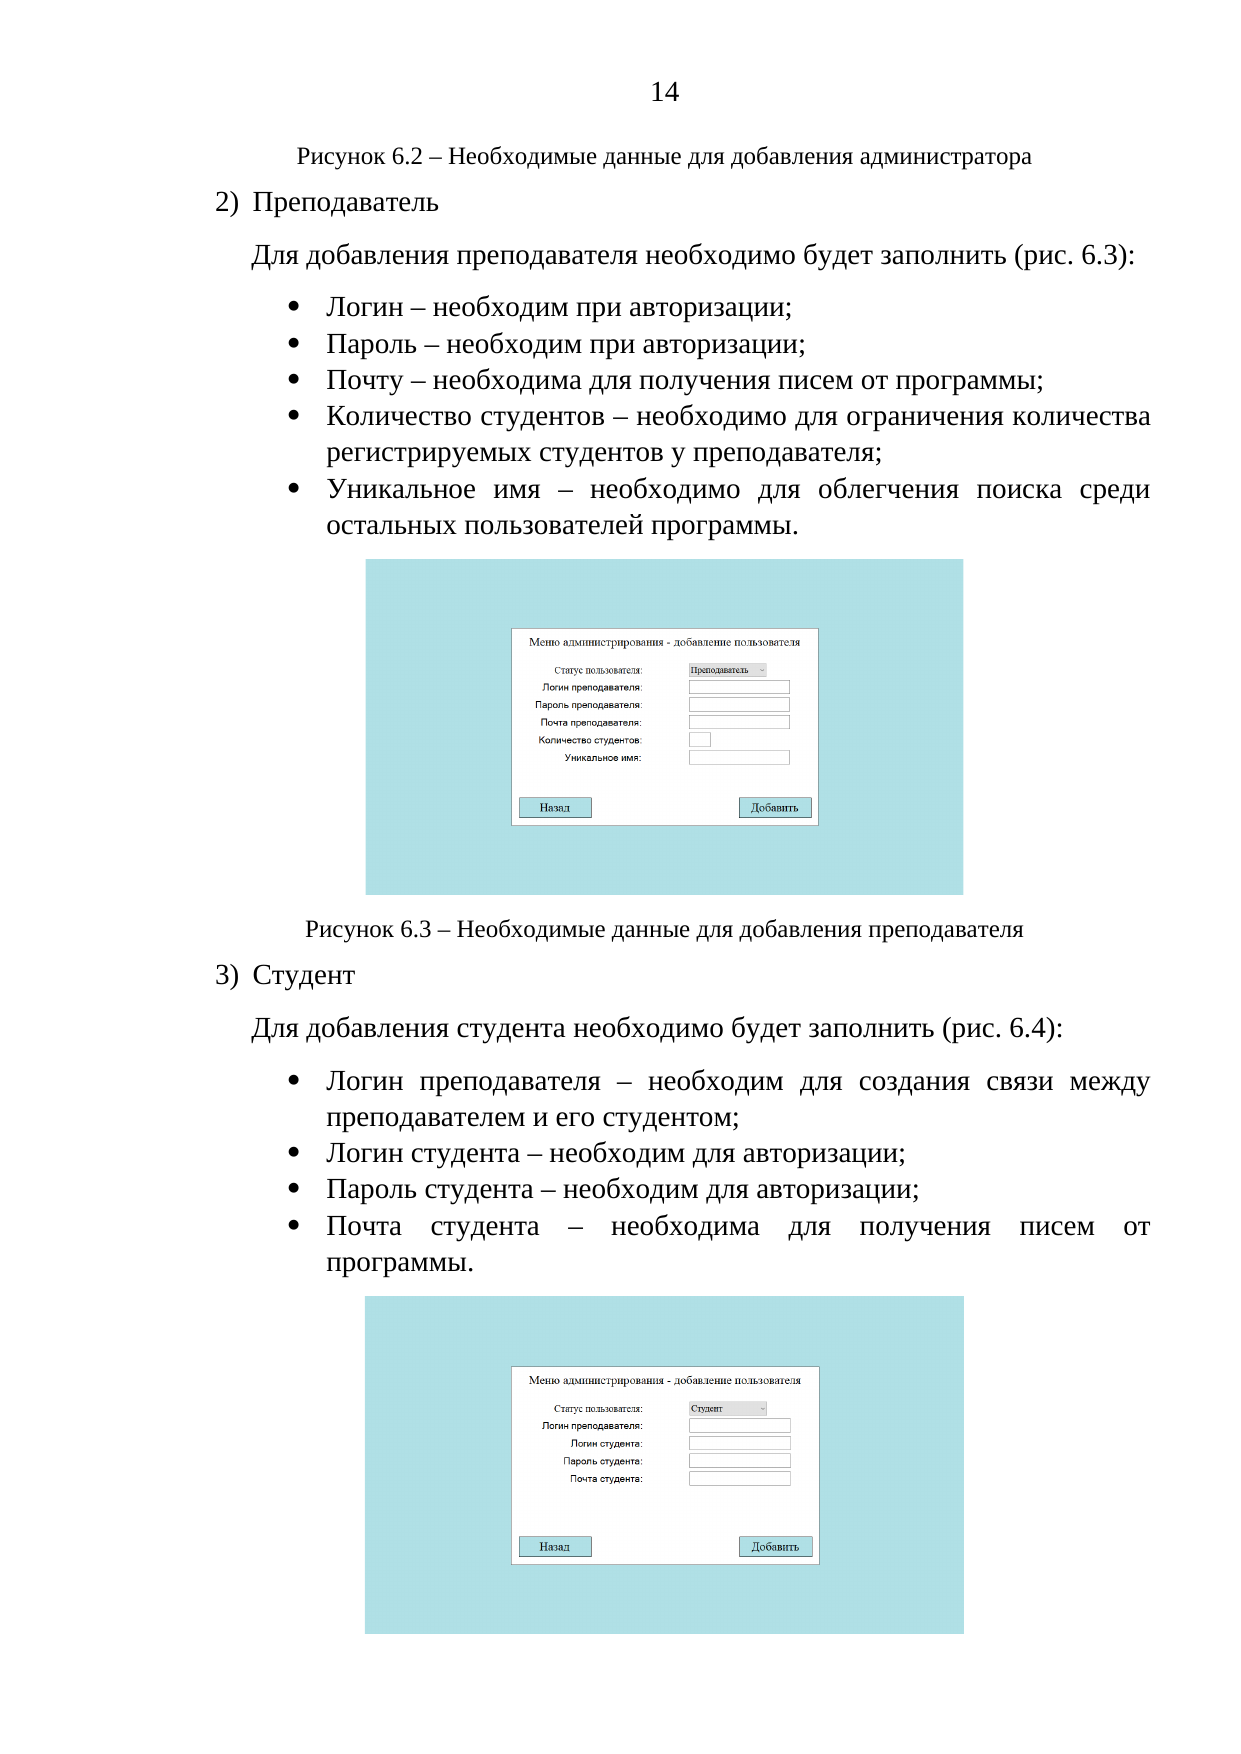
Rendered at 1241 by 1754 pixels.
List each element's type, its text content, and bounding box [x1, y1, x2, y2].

text Рисунок 6.3 – Необходимые данные для добавления преподавателя [177, 914, 1152, 943]
list Преподаватель [215, 184, 1152, 217]
list Почту – необходима для получения писем от программы; [288, 362, 1152, 396]
list Логин преподавателя – необходим для создания связи между преподавателем и его студентом; [288, 1063, 1152, 1133]
list Пароль студента – необходим для авторизации; [288, 1171, 1152, 1205]
text Рисунок 6.2 – Необходимые данные для добавления администратора [177, 141, 1152, 169]
text Для добавления студента необходимо будет заполнить (рис. 6.4): [177, 1010, 1152, 1043]
list Пароль – необходим при авторизации; [288, 326, 1152, 359]
list Почта студента – необходима для получения писем от программы. [288, 1208, 1152, 1277]
picture [364, 1296, 964, 1634]
list Количество студентов – необходимо для ограничения количества регистрируемых студентов у преподавателя; [288, 398, 1152, 468]
list Логин студента – необходим для авторизации; [288, 1135, 1152, 1169]
picture [365, 559, 964, 895]
text Для добавления преподавателя необходимо будет заполнить (рис. 6.3): [177, 237, 1152, 270]
list Уникальное имя – необходимо для облегчения поиска среди остальных пользователей программы. [288, 471, 1152, 541]
list Студент [215, 957, 1152, 991]
list Логин – необходим при авторизации; [288, 289, 1152, 323]
